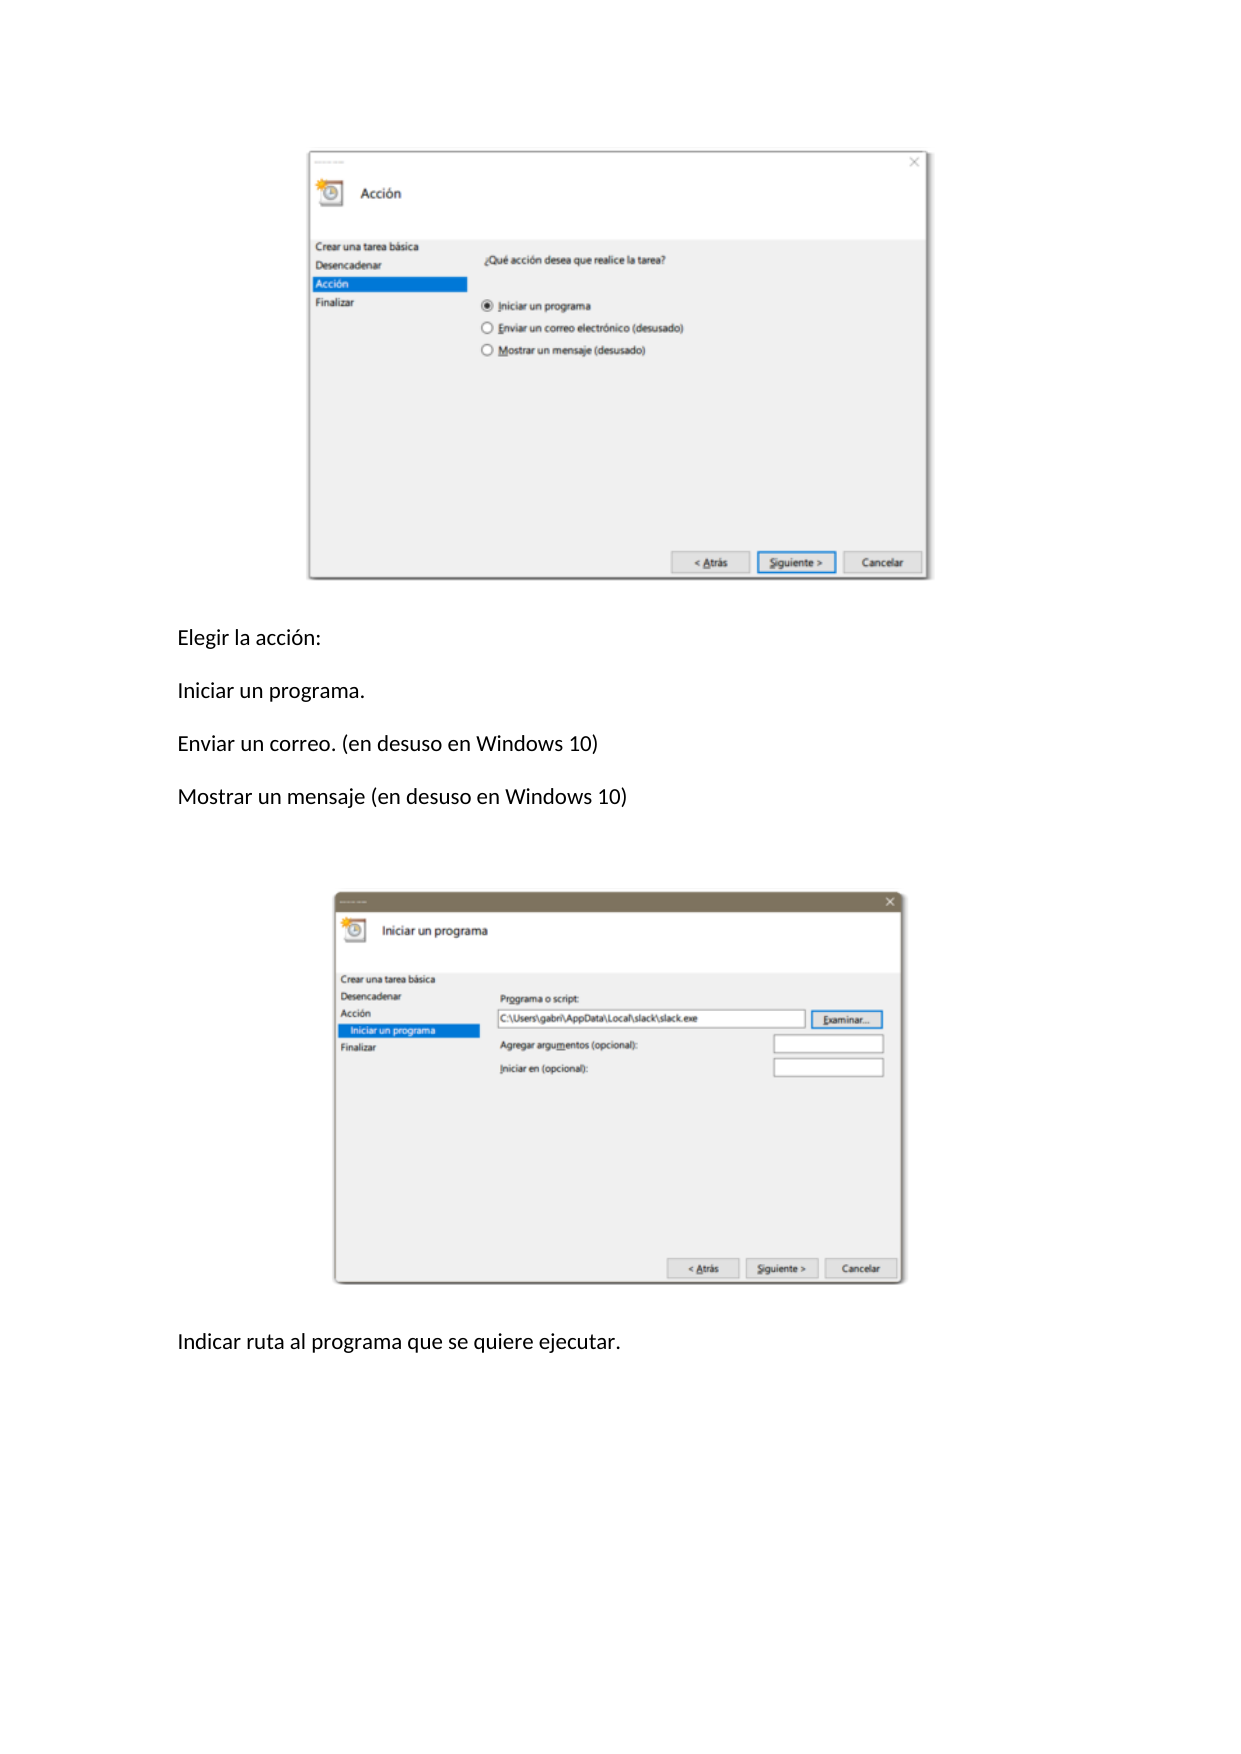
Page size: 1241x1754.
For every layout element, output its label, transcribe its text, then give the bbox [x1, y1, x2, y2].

picture [305, 147, 935, 586]
text Elegir la acción: [177, 623, 1063, 651]
text Indicar ruta al programa que se quiere ejecutar. [177, 1327, 1063, 1356]
text Mostrar un mensaje (en desuso en Windows 10) [177, 782, 1063, 810]
text Enviar un correo. (en desuso en Windows 10) [177, 729, 1063, 757]
text Iniciar un programa. [177, 676, 1063, 704]
picture [331, 888, 909, 1290]
